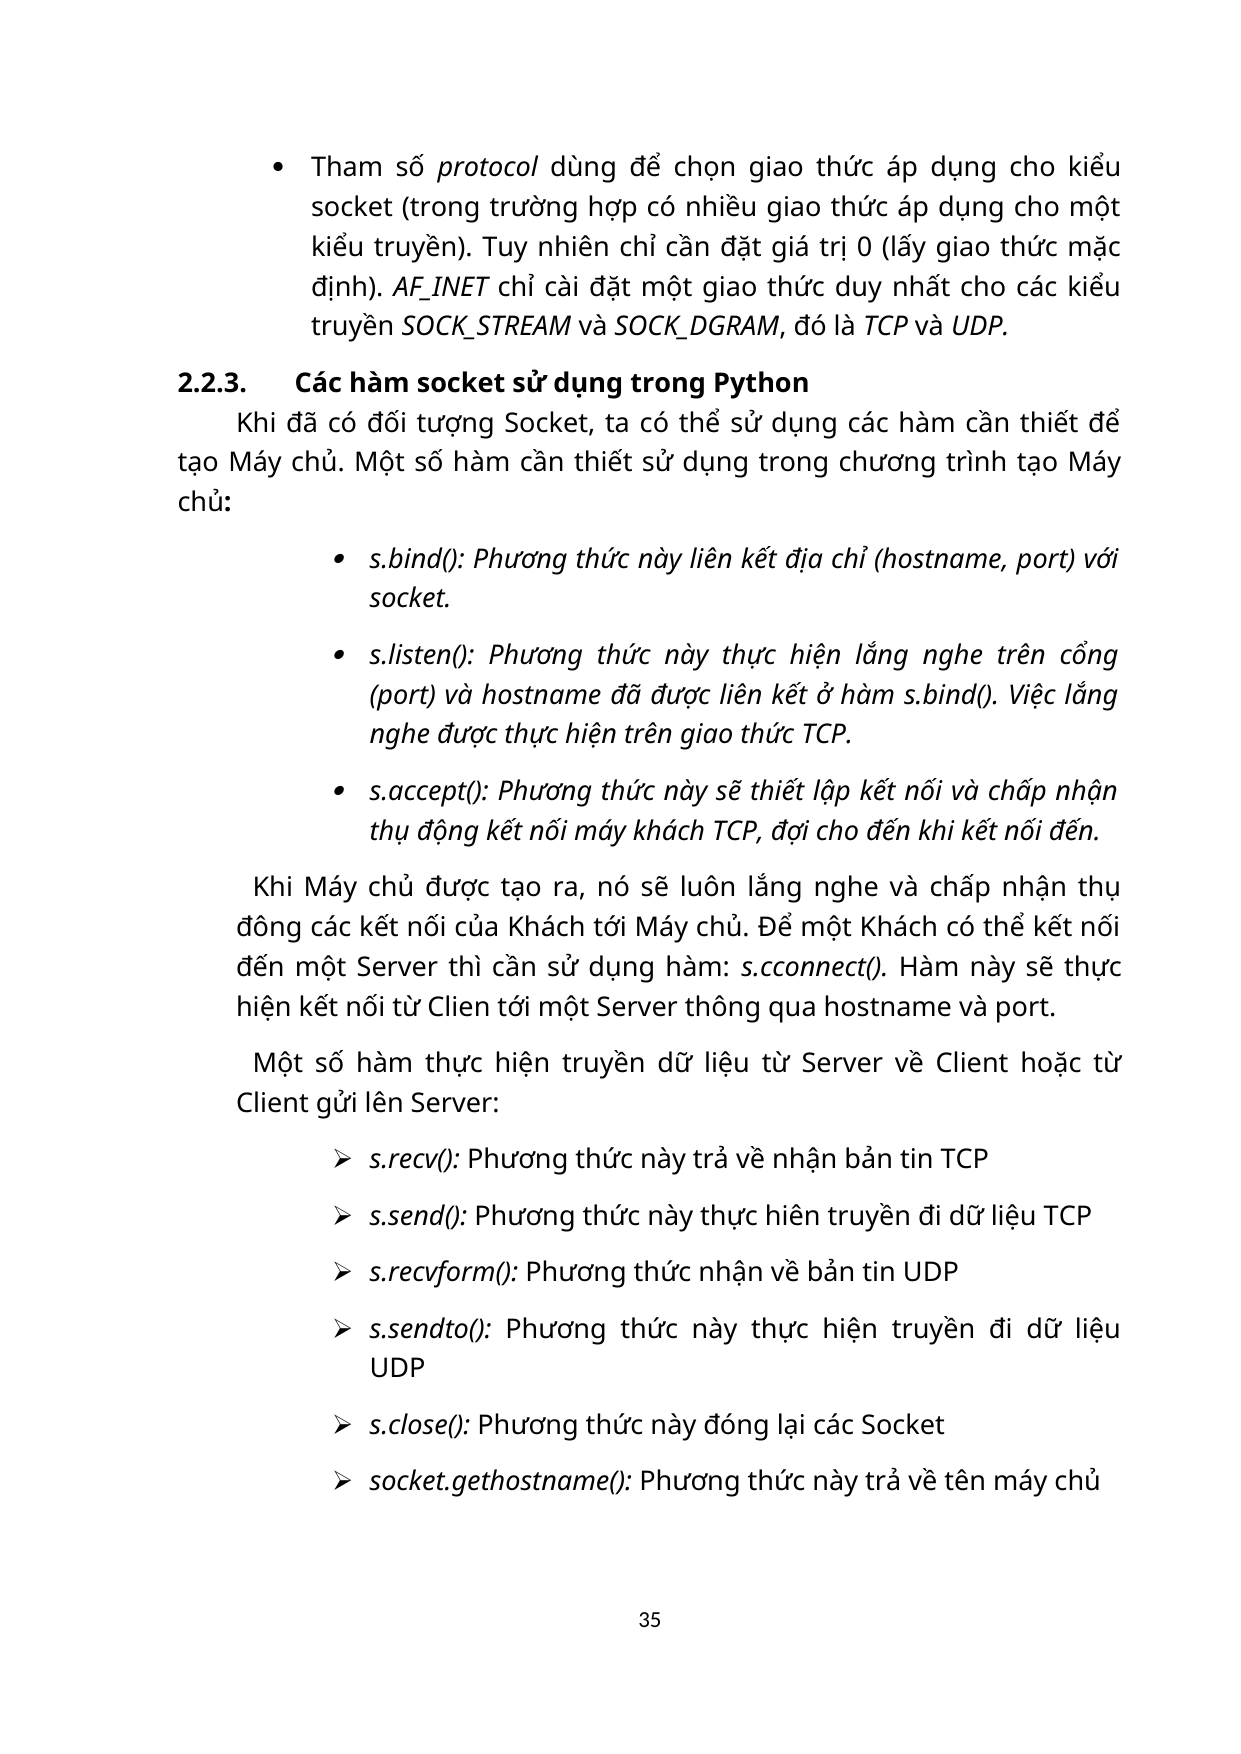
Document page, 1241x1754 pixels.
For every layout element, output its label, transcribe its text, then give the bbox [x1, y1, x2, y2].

list s.recv(): Phương thức này trả về nhận bản tin TCP [332, 1140, 1122, 1177]
list socket.gethostname(): Phương thức này trả về tên máy chủ [332, 1462, 1122, 1499]
list s.listen(): Phương thức này thực hiện lắng nghe trên cổng (port) và hostname đã được liên kết ở hàm s.bind(). Việc lắng nghe được thực hiện trên giao thức TCP. [332, 635, 1122, 752]
text Một số hàm thực hiện truyền dữ liệu từ Server về Client hoặc từ Client gửi lên Server: [236, 1043, 1122, 1120]
text Khi đã có đối tượng Socket, ta có thể sử dụng các hàm cần thiết để tạo Máy chủ. Một số hàm cần thiết sử dụng trong chương trình tạo Máy chủ: [177, 403, 1122, 519]
list s.sendto(): Phương thức này thực hiện truyền đi dữ liệu UDP [332, 1309, 1122, 1386]
list Tham số protocol dùng để chọn giao thức áp dụng cho kiểu socket (trong trường hợp có nhiều giao thức áp dụng cho một kiểu truyền). Tuy nhiên chỉ cần đặt giá trị 0 (lấy giao thức mặc định). AF_INET chỉ cài đặt một giao thức duy nhất cho các kiểu truyền SOCK_STREAM và SOCK_DGRAM, đó là TCP và UDP. [273, 148, 1122, 344]
list s.recvform(): Phương thức nhận về bản tin UDP [332, 1253, 1122, 1289]
subtitle 2.2.3. Các hàm socket sử dụng trong Python [177, 363, 1122, 400]
list s.close(): Phương thức này đóng lại các Socket [332, 1405, 1122, 1442]
list s.accept(): Phương thức này sẽ thiết lập kết nối và chấp nhận thụ động kết nối máy khách TCP, đợi cho đến khi kết nối đến. [332, 771, 1122, 848]
list s.bind(): Phương thức này liên kết địa chỉ (hostname, port) với socket. [332, 539, 1122, 616]
list s.send(): Phương thức này thực hiên truyền đi dữ liệu TCP [332, 1196, 1122, 1233]
text Khi Máy chủ được tạo ra, nó sẽ luôn lắng nghe và chấp nhận thụ đông các kết nối của Khách tới Máy chủ. Để một Khách có thể kết nối đến một Server thì cần sử dụng hàm: s.cconnect(). Hàm này sẽ thực hiện kết nối từ Clien tới một Server thông qua hostname và port. [236, 868, 1122, 1024]
